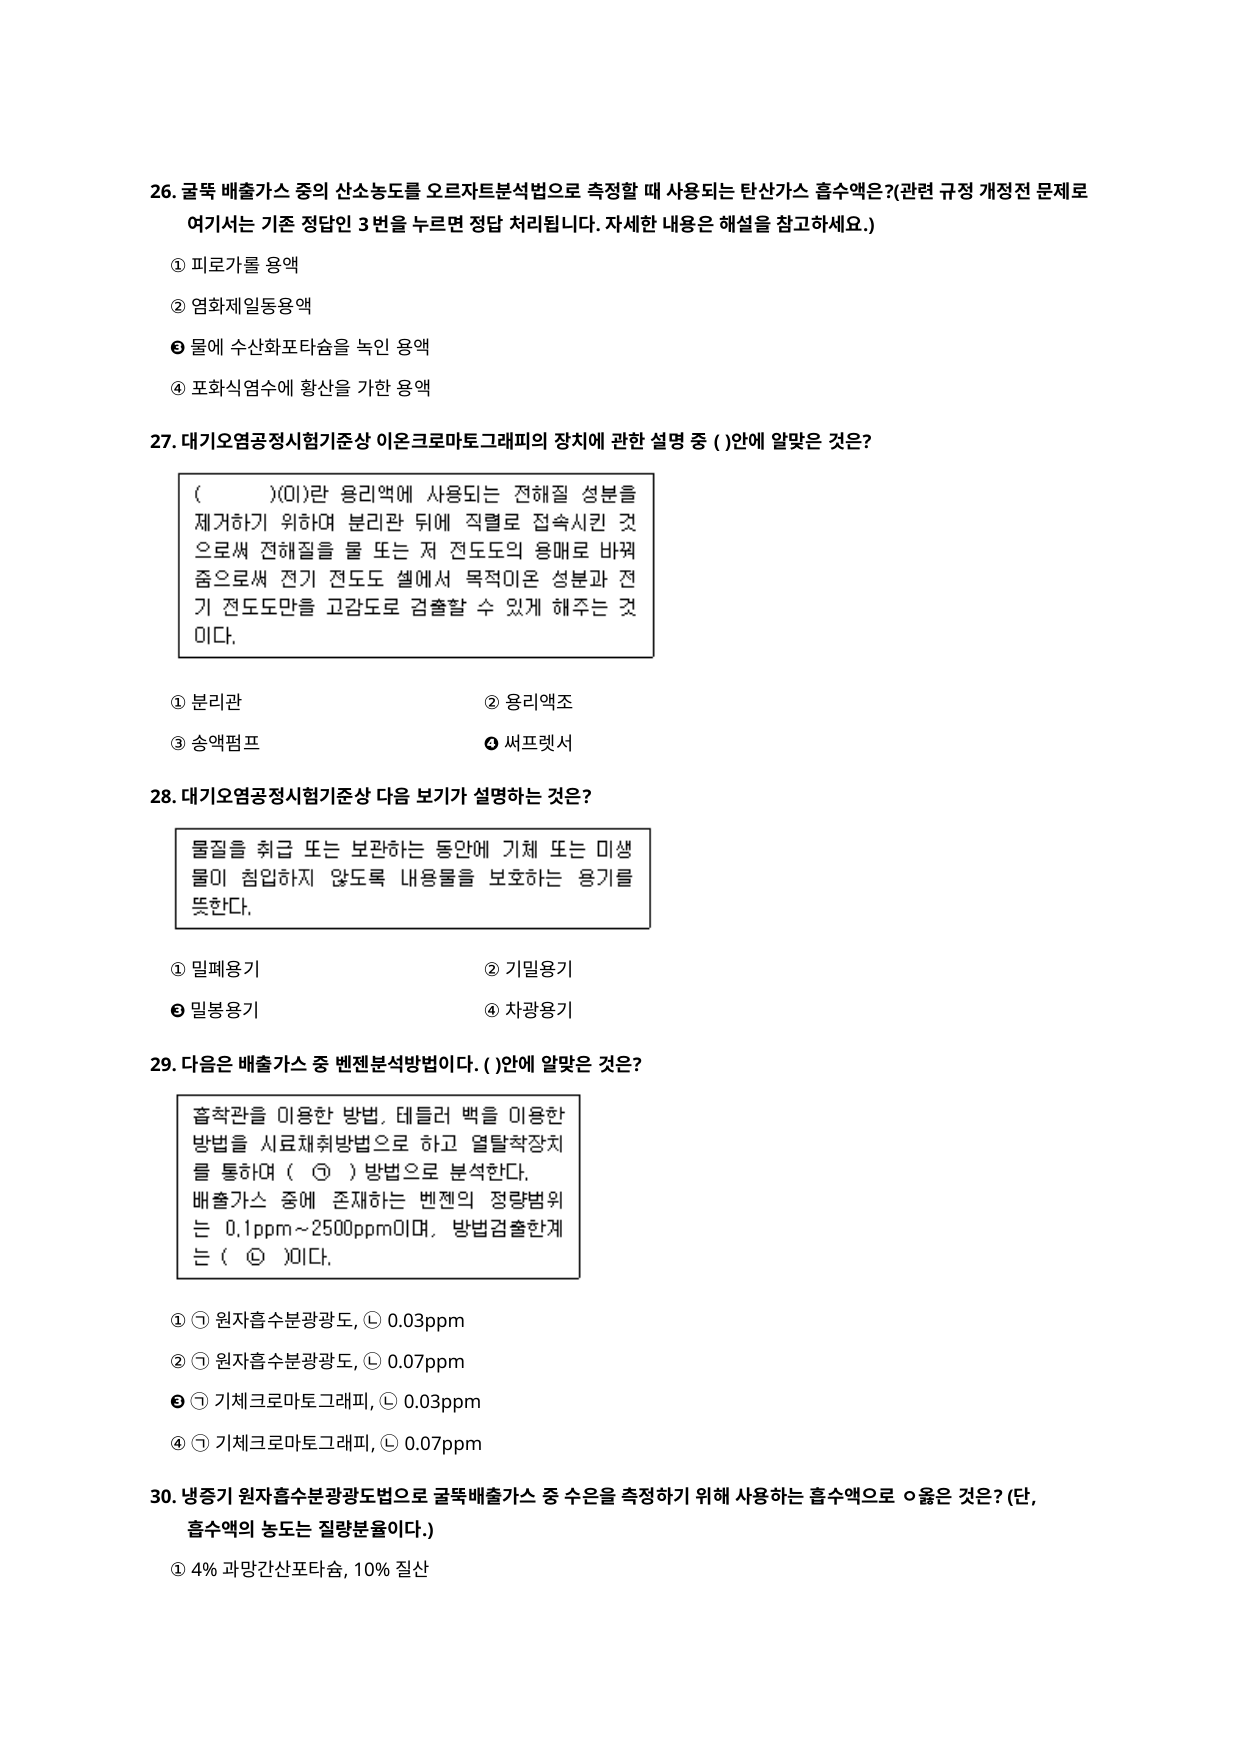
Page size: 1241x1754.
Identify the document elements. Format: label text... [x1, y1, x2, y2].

text ① ㉠ 원자흡수분광광도, ㉡ 0.03ppm [150, 1305, 1090, 1332]
picture [169, 467, 661, 668]
text ③ 송액펌프 ❹ 써프렛서 [150, 728, 1090, 756]
picture [169, 1090, 587, 1286]
text ④ ㉠ 기체크로마토그래피, ㉡ 0.07ppm [150, 1428, 1090, 1455]
text ❸ 밀봉용기 ④ 차광용기 [150, 996, 1090, 1023]
text ① 4% 과망간산포타슘, 10% 질산 [150, 1555, 1090, 1582]
text ② 염화제일동용액 [150, 292, 1090, 319]
text 30. 냉증기 원자흡수분광광도법으로 굴뚝배출가스 중 수은을 측정하기 위해 사용하는 흡수액으로 ㅇ옳은 것은? (단, 흡수액의 농도는 질량분율이다.) [150, 1482, 1090, 1541]
text 27. 대기오염공정시험기준상 이온크로마토그래피의 장치에 관한 설명 중 ( )안에 알맞은 것은? [150, 427, 1090, 454]
text 26. 굴뚝 배출가스 중의 산소농도를 오르자트분석법으로 측정할 때 사용되는 탄산가스 흡수액은?(관련 규정 개정전 문제로 여기서는 기존 정답인 3번을 누르면 정답 처리됩니다. 자세한 내용은 해설을 참고하세요.) [150, 177, 1090, 237]
text 29. 다음은 배출가스 중 벤젠분석방법이다. ( )안에 알맞은 것은? [150, 1050, 1090, 1077]
text ④ 포화식염수에 황산을 가한 용액 [150, 373, 1090, 401]
text ① 피로가롤 용액 [150, 251, 1090, 278]
text ❸ 물에 수산화포타슘을 녹인 용액 [150, 333, 1090, 360]
text ① 분리관 ② 용리액조 [150, 687, 1090, 714]
text 28. 대기오염공정시험기준상 다음 보기가 설명하는 것은? [150, 782, 1090, 809]
picture [169, 823, 659, 936]
text ② ㉠ 원자흡수분광광도, ㉡ 0.07ppm [150, 1346, 1090, 1373]
text ❸ ㉠ 기체크로마토그래피, ㉡ 0.03ppm [150, 1387, 1090, 1414]
text ① 밀폐용기 ② 기밀용기 [150, 955, 1090, 982]
